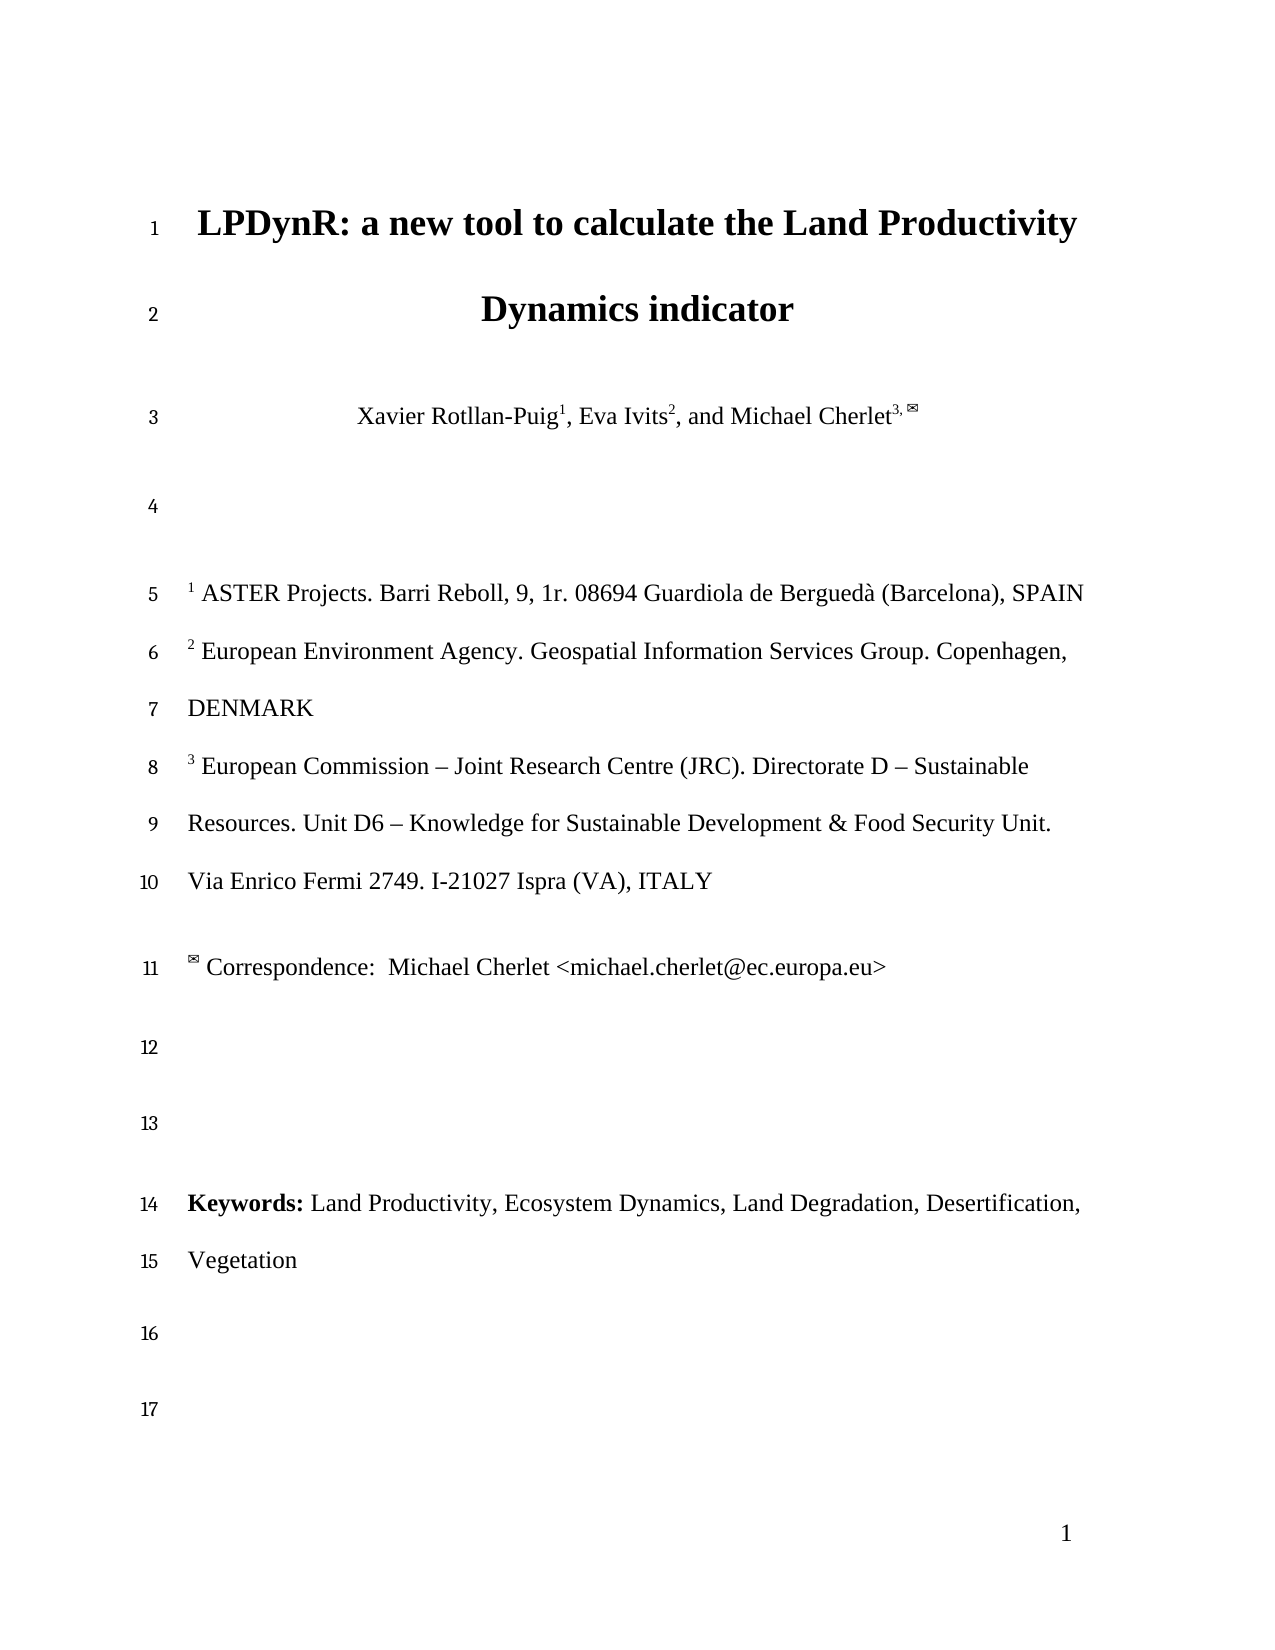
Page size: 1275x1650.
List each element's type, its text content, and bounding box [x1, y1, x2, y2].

title LPDynR: a new tool to calculate the Land Productivity Dynamics indicator [187, 200, 1087, 329]
text 1 ASTER Projects. Barri Reboll, 9, 1r. 08694 Guardiola de Berguedà (Barcelona), SPAIN 2 European Environment Agency. Geospatial Information Services Group. Copenhagen, DENMARK 3 European Commission – Joint Research Centre (JRC). Directorate D – Sustainable Resources. Unit D6 – Knowledge for Sustainable Development & Food Security Unit. Via Enrico Fermi 2749. I-21027 Ispra (VA), ITALY [187, 578, 1087, 895]
text Xavier Rotllan-Puig1, Eva Ivits2, and Michael Cherlet3, ✉ [187, 397, 1087, 432]
text ✉ Correspondence: Michael Cherlet <michael.cherlet@ec.europa.eu> [187, 948, 1087, 982]
text Keywords: Land Productivity, Ecosystem Dynamics, Land Degradation, Desertification, Vegetation [187, 1188, 1087, 1274]
